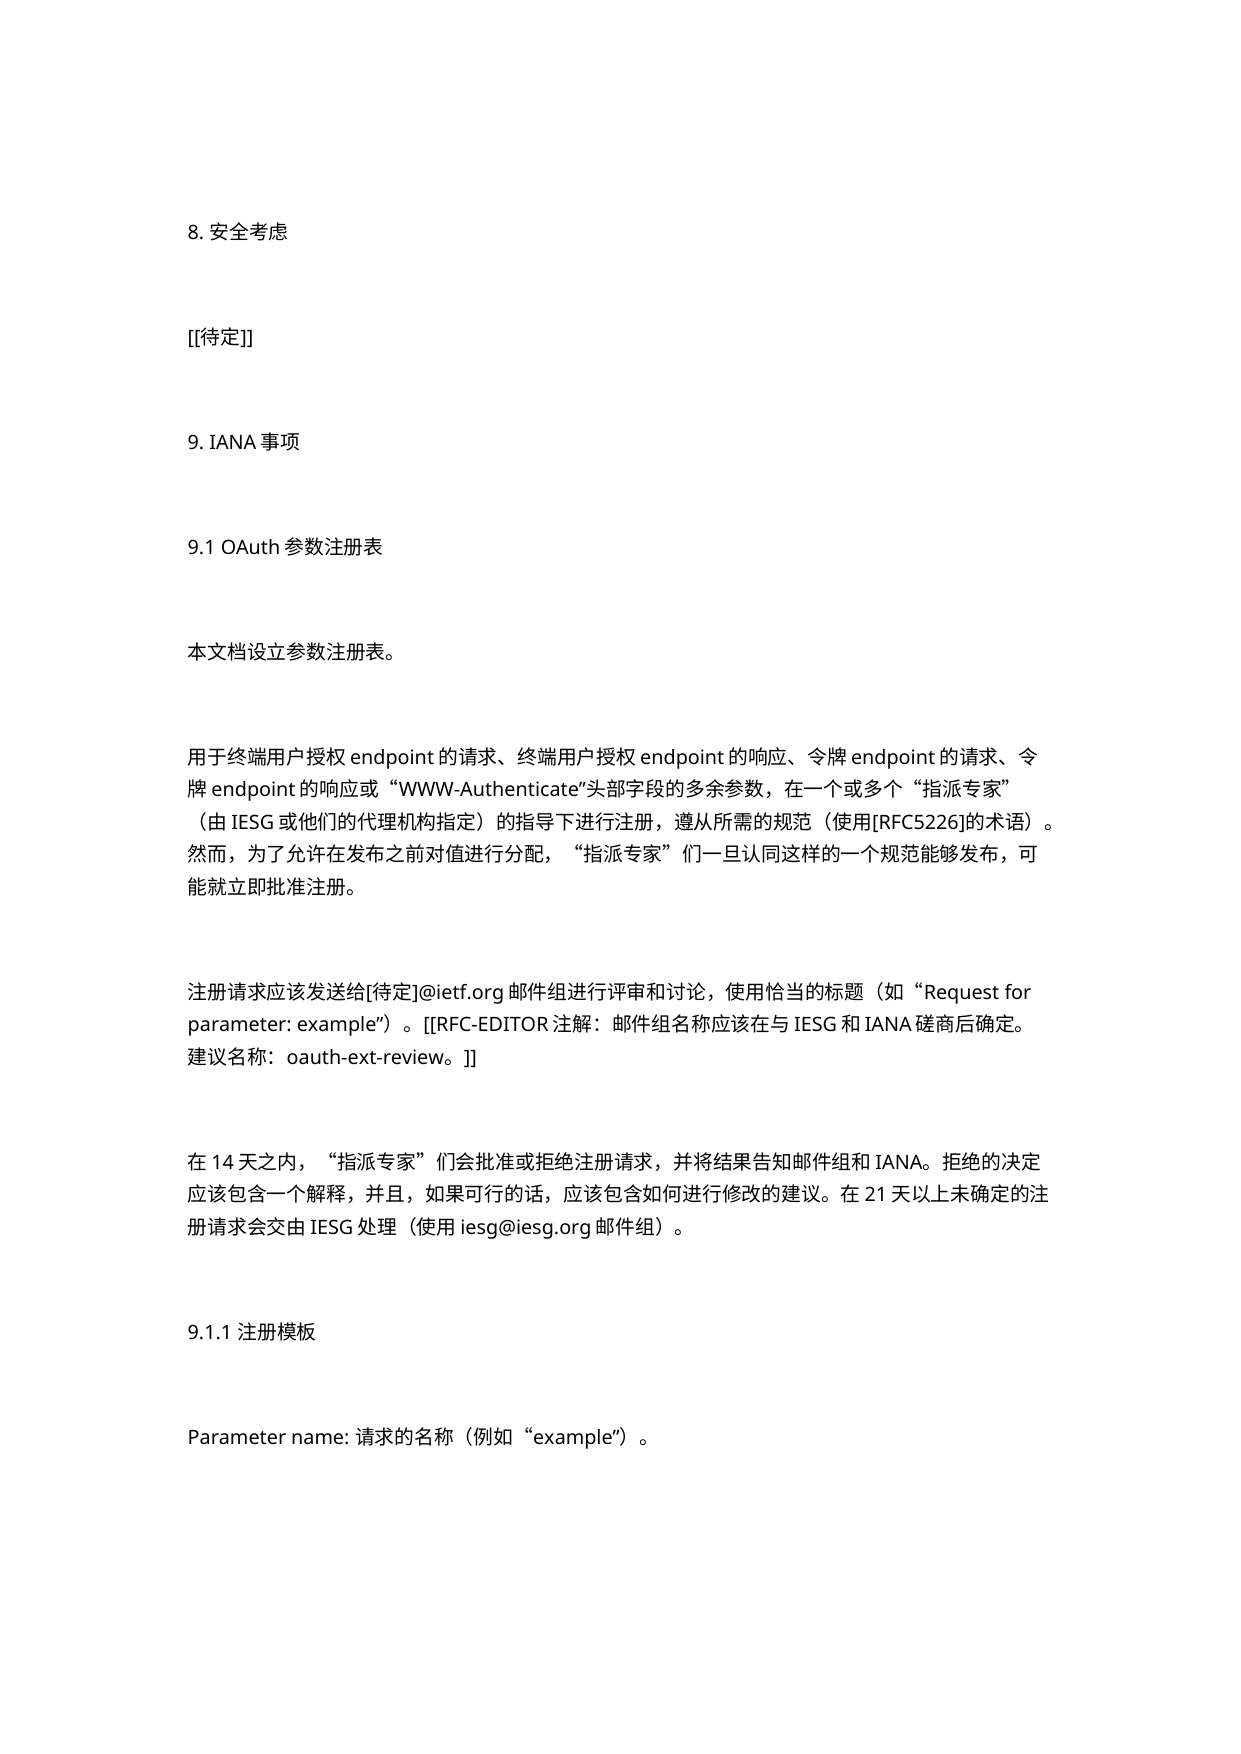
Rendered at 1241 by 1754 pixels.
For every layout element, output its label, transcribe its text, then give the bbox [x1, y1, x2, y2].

text 在14天之内，“指派专家”们会批准或拒绝注册请求，并将结果告知邮件组和IANA。拒绝的决定应该包含一个解释，并且，如果可行的话，应该包含如何进行修改的建议。在21天以上未确定的注册请求会交由IESG处理（使用iesg@iesg.org邮件组）。 [187, 1144, 1053, 1242]
text 9.1 OAuth参数注册表 [187, 529, 1053, 562]
text 本文档设立参数注册表。 [187, 634, 1053, 667]
text 用于终端用户授权endpoint的请求、终端用户授权endpoint的响应、令牌endpoint的请求、令牌endpoint的响应或“WWW-Authenticate”头部字段的多余参数，在一个或多个“指派专家”（由IESG或他们的代理机构指定）的指导下进行注册，遵从所需的规范（使用[RFC5226]的术语）。然而，为了允许在发布之前对值进行分配，“指派专家”们一旦认同这样的一个规范能够发布，可能就立即批准注册。 [187, 739, 1053, 902]
text 9.1.1 注册模板 [187, 1314, 1053, 1347]
text 9. IANA事项 [187, 424, 1053, 457]
text Parameter name: 请求的名称（例如“example”）。 [187, 1419, 1053, 1452]
text 8. 安全考虑 [187, 214, 1053, 247]
text 注册请求应该发送给[待定]@ietf.org邮件组进行评审和讨论，使用恰当的标题（如“Request for parameter: example”）。[[RFC-EDITOR注解：邮件组名称应该在与IESG和IANA磋商后确定。建议名称：oauth-ext-review。]] [187, 974, 1053, 1072]
text [[待定]] [187, 319, 1053, 352]
